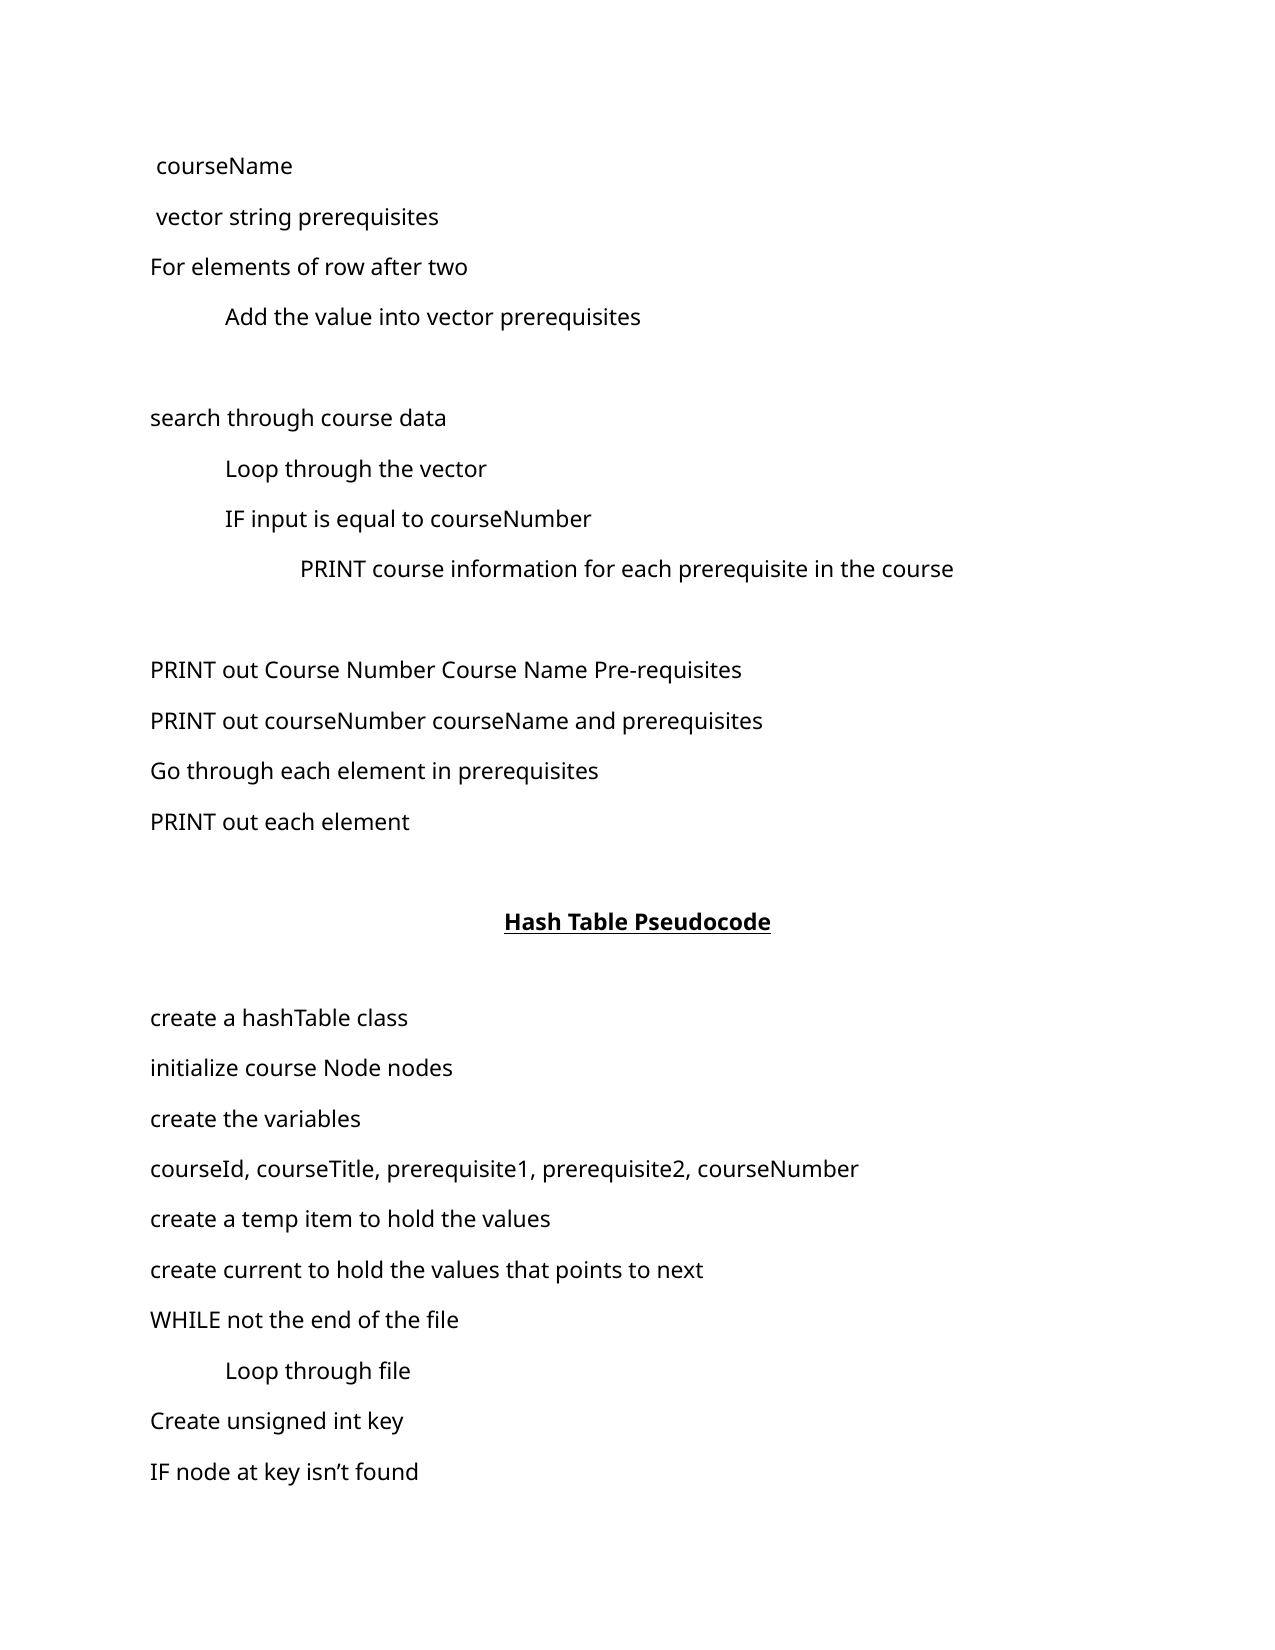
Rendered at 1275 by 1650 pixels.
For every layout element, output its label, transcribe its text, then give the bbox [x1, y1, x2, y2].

text PRINT out each element [150, 805, 1125, 837]
text courseId, courseTitle, prerequisite1, prerequisite2, courseNumber [150, 1153, 1125, 1184]
text Hash Table Pseudocode [150, 906, 1125, 937]
text create current to hold the values that points to next [150, 1254, 1125, 1285]
text PRINT course information for each prerequisite in the course [150, 553, 1125, 584]
text courseName [150, 150, 1125, 181]
text create a temp item to hold the values [150, 1203, 1125, 1235]
text search through course data [150, 402, 1125, 433]
text create a hashTable class [150, 1002, 1125, 1033]
text WHILE not the end of the file [150, 1304, 1125, 1336]
text Loop through file [150, 1355, 1125, 1386]
text Create unsigned int key [150, 1405, 1125, 1436]
text Add the value into vector prerequisites [150, 301, 1125, 332]
text IF node at key isn’t found [150, 1456, 1125, 1487]
text PRINT out courseNumber courseName and prerequisites [150, 704, 1125, 736]
text vector string prerequisites [150, 200, 1125, 232]
text Loop through the vector [150, 452, 1125, 484]
text initialize course Node nodes [150, 1052, 1125, 1083]
text IF input is equal to courseNumber [150, 503, 1125, 534]
text PRINT out Course Number Course Name Pre-requisites [150, 654, 1125, 685]
text For elements of row after two [150, 251, 1125, 282]
text create the variables [150, 1103, 1125, 1134]
text Go through each element in prerequisites [150, 755, 1125, 786]
